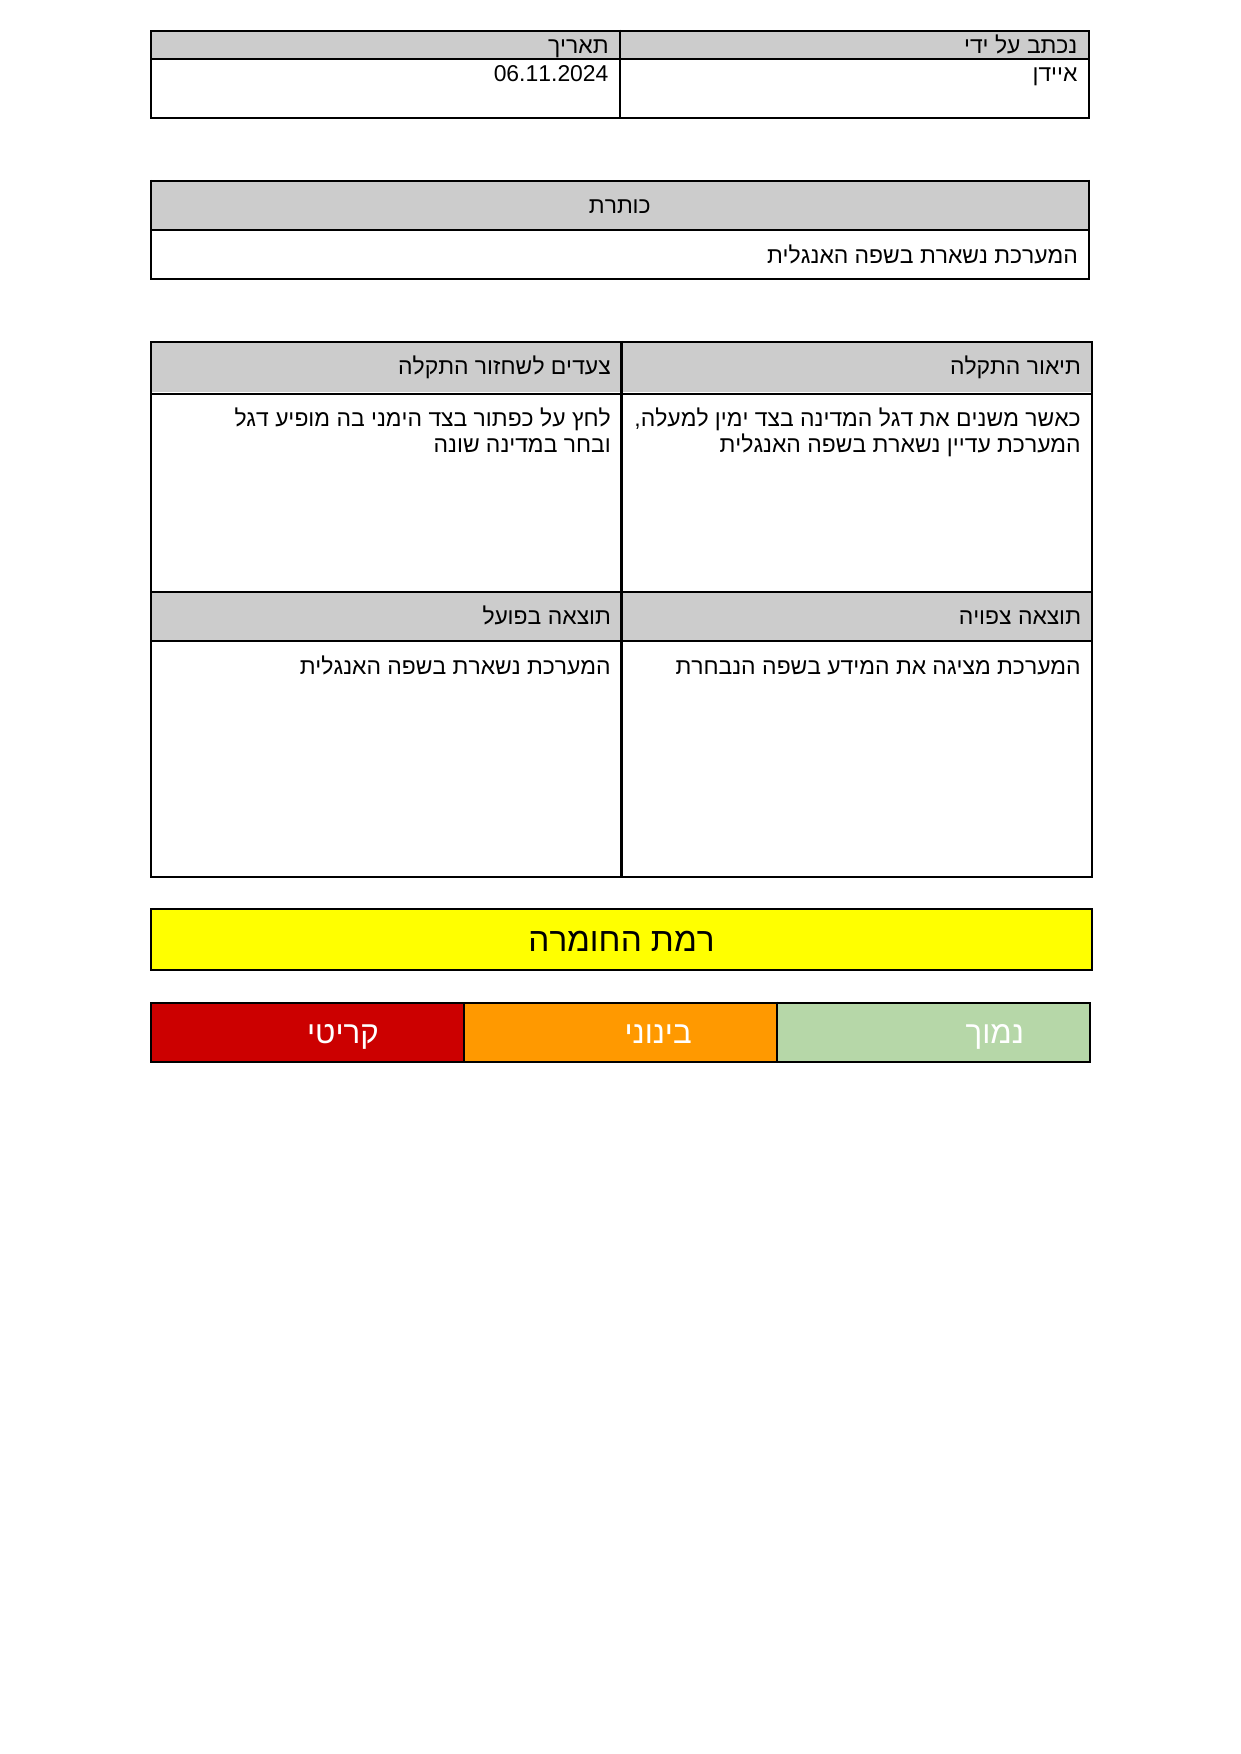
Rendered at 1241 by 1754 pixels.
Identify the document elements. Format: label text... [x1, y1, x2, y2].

table_header נמוך [778, 1004, 1089, 1061]
table_header נכתב על ידי [621, 32, 1088, 58]
table_cell 06.11.2024 [152, 60, 619, 117]
table_header רמת החומרה [152, 910, 1091, 969]
table_cell כאשר משנים את דגל המדינה בצד ימין למעלה, המערכת עדיין נשארת בשפה האנגלית [623, 395, 1091, 591]
table_header תיאור התקלה [623, 343, 1091, 392]
table_header קריטי [152, 1004, 463, 1061]
table_cell המערכת מציגה את המידע בשפה הנבחרת [623, 642, 1091, 876]
table_header בינוני [465, 1004, 776, 1061]
table_header כותרת [152, 182, 1088, 229]
table_cell לחץ על כפתור בצד הימני בה מופיע דגל ובחר במדינה שונה [152, 395, 620, 591]
table_cell המערכת נשארת בשפה האנגלית [152, 231, 1088, 278]
table_header צעדים לשחזור התקלה [152, 343, 620, 392]
table_cell איידן [621, 60, 1088, 117]
table_cell תוצאה צפויה [623, 593, 1091, 640]
table_cell תוצאה בפועל [152, 593, 620, 640]
table_header תאריך [152, 32, 619, 58]
table_cell המערכת נשארת בשפה האנגלית [152, 642, 620, 876]
